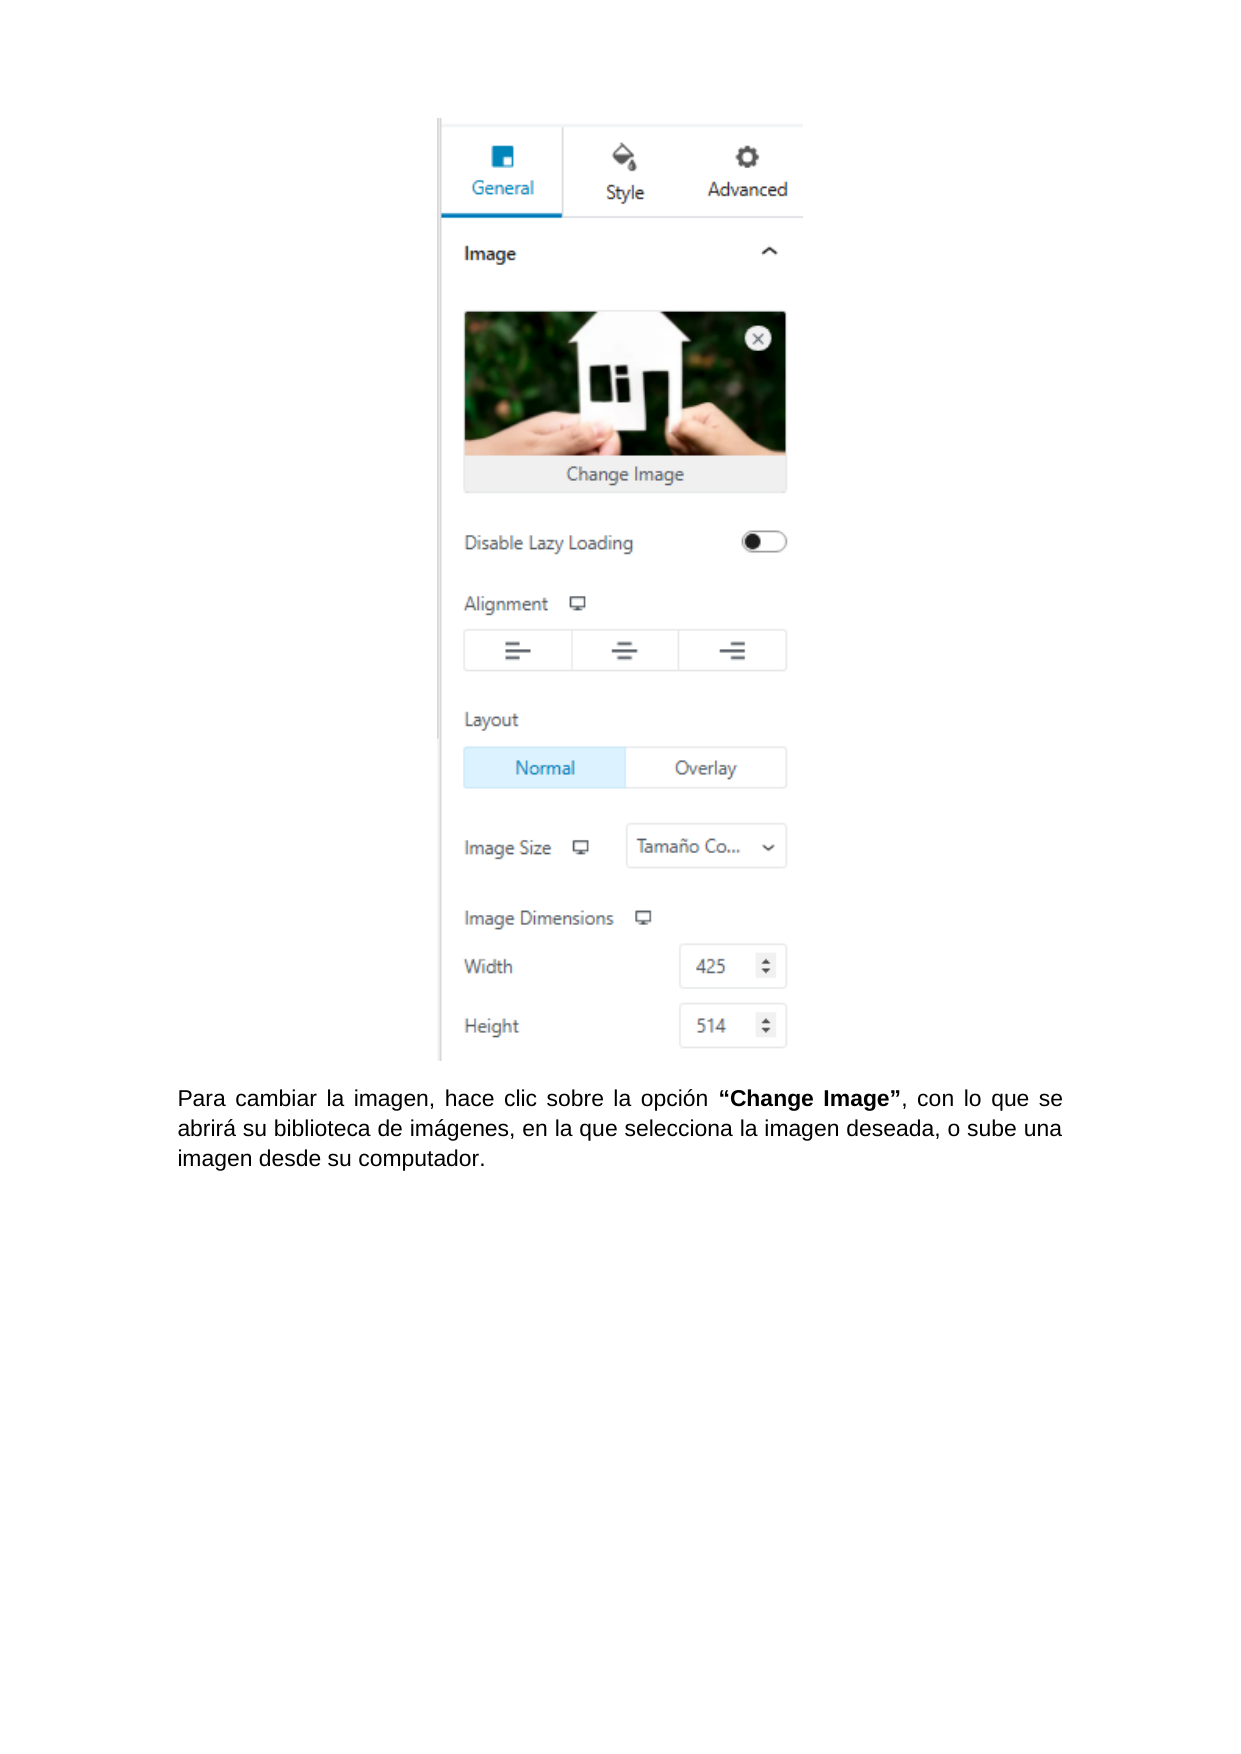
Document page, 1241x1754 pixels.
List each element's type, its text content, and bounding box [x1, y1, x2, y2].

picture [437, 118, 803, 1061]
text Para cambiar la imagen, hace clic sobre la opción “Change Image”, con lo que se abrirá su biblioteca de imágenes, en la que selecciona la imagen deseada, o sube una imagen desde su computador. [177, 1085, 1063, 1172]
